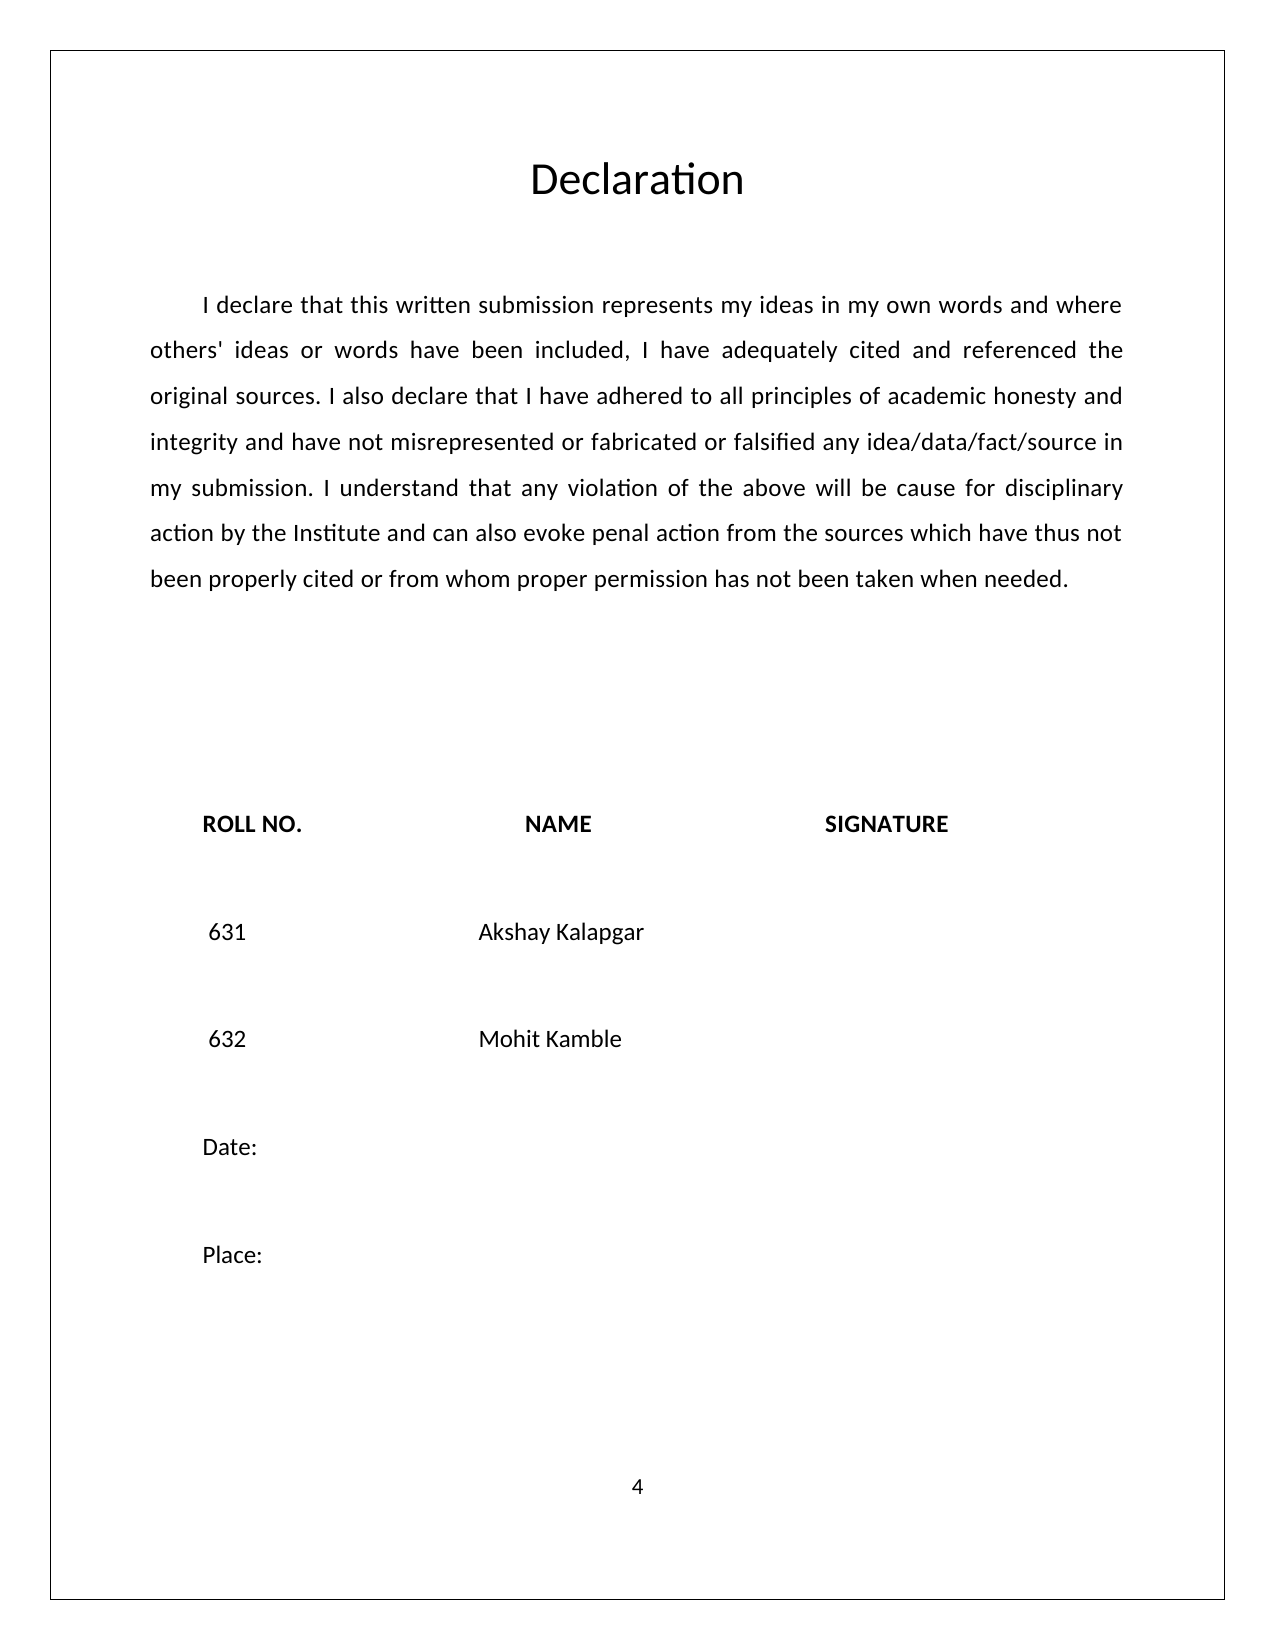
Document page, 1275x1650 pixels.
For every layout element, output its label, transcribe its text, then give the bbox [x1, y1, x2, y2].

text Date: [150, 1131, 1125, 1162]
text Declaration [150, 150, 1125, 206]
text I declare that this written submission represents my ideas in my own words and where others' ideas or words have been included, I have adequately cited and referenced the original sources. I also declare that I have adhered to all principles of academic honesty and integrity and have not misrepresented or fabricated or falsified any idea/data/fact/source in my submission. I understand that any violation of the above will be cause for disciplinary action by the Institute and can also evoke penal action from the sources which have thus not been properly cited or from whom proper permission has not been taken when needed. [150, 289, 1125, 594]
text 631 Akshay Kalapgar [150, 916, 1125, 946]
text ROLL NO. NAME SIGNATURE [150, 808, 1125, 838]
text Place: [150, 1239, 1125, 1270]
text 632 Mohit Kamble [150, 1023, 1125, 1054]
